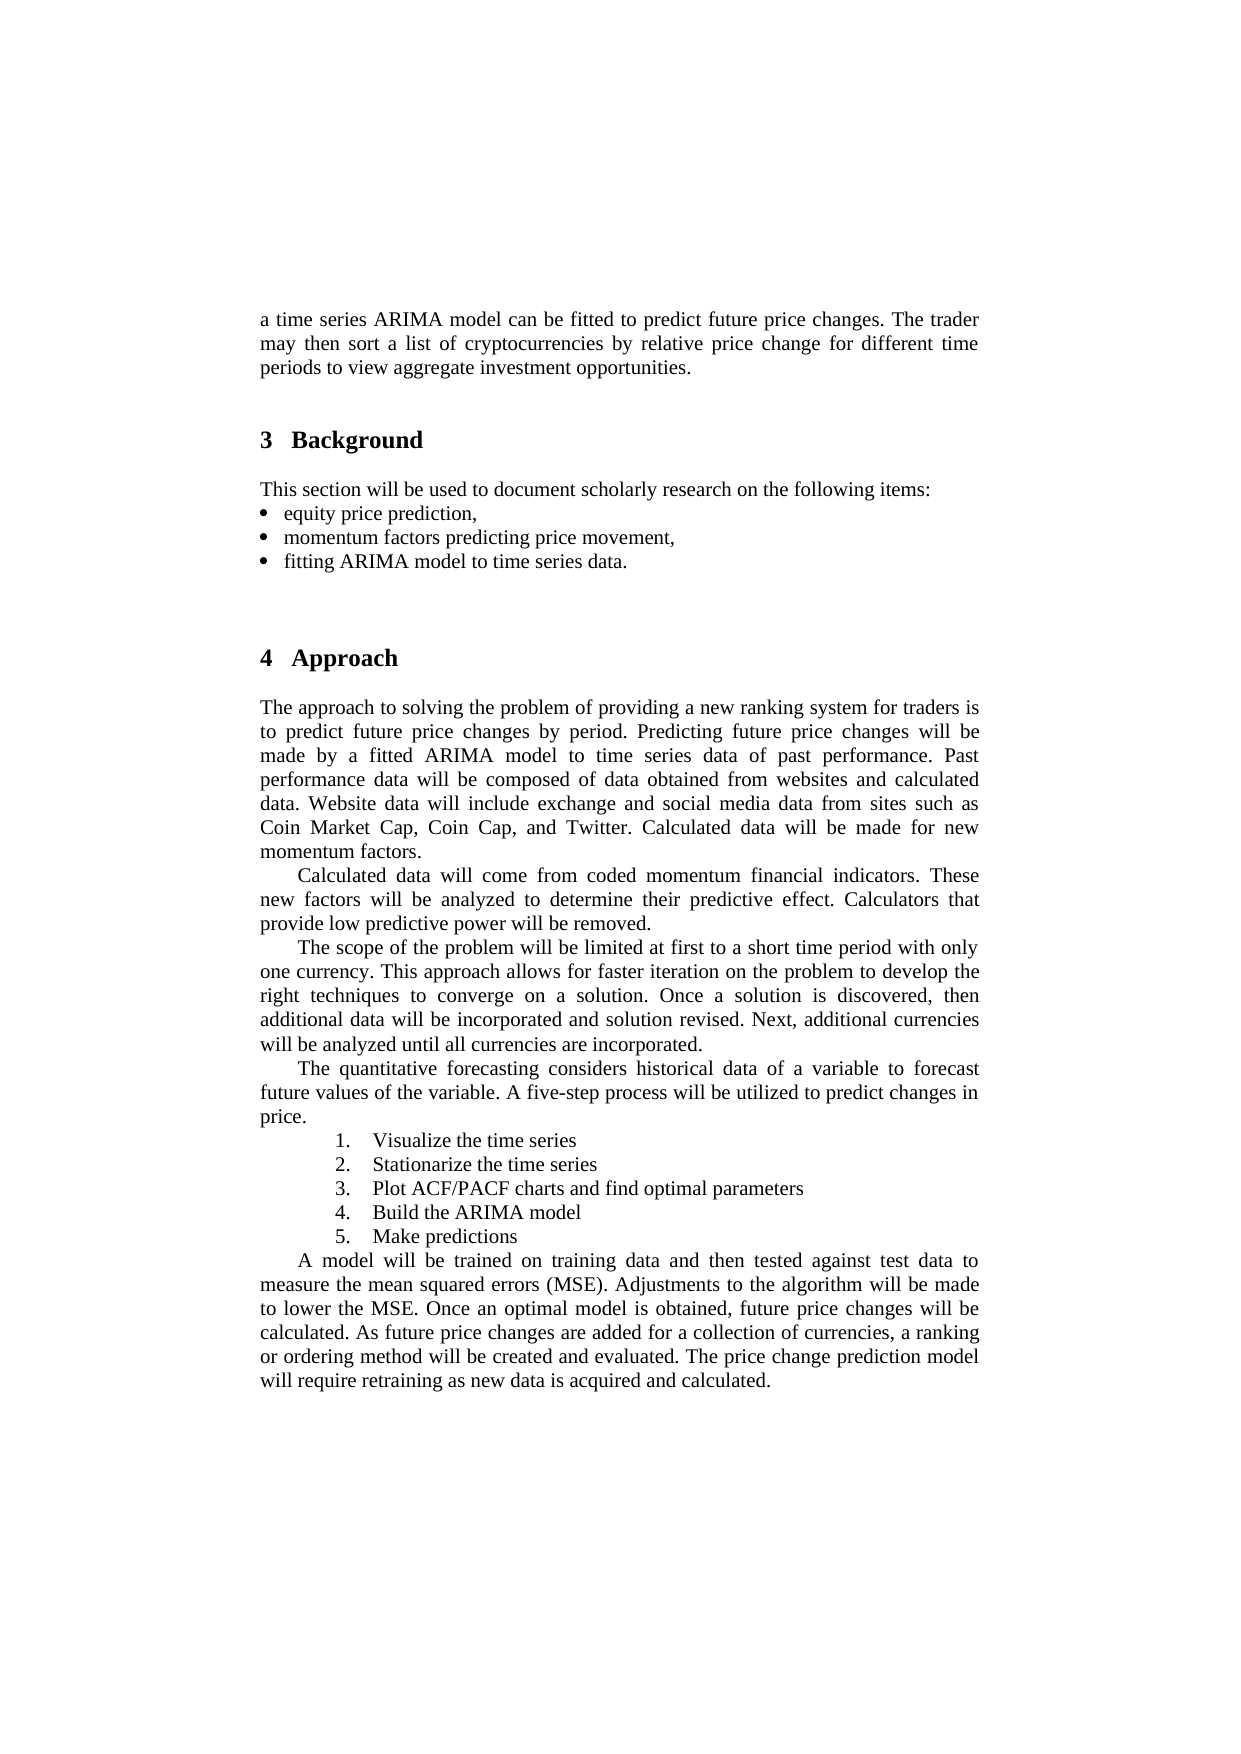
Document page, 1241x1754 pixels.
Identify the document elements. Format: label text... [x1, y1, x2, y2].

subtitle Approach [260, 643, 980, 672]
subtitle Background [260, 425, 980, 454]
